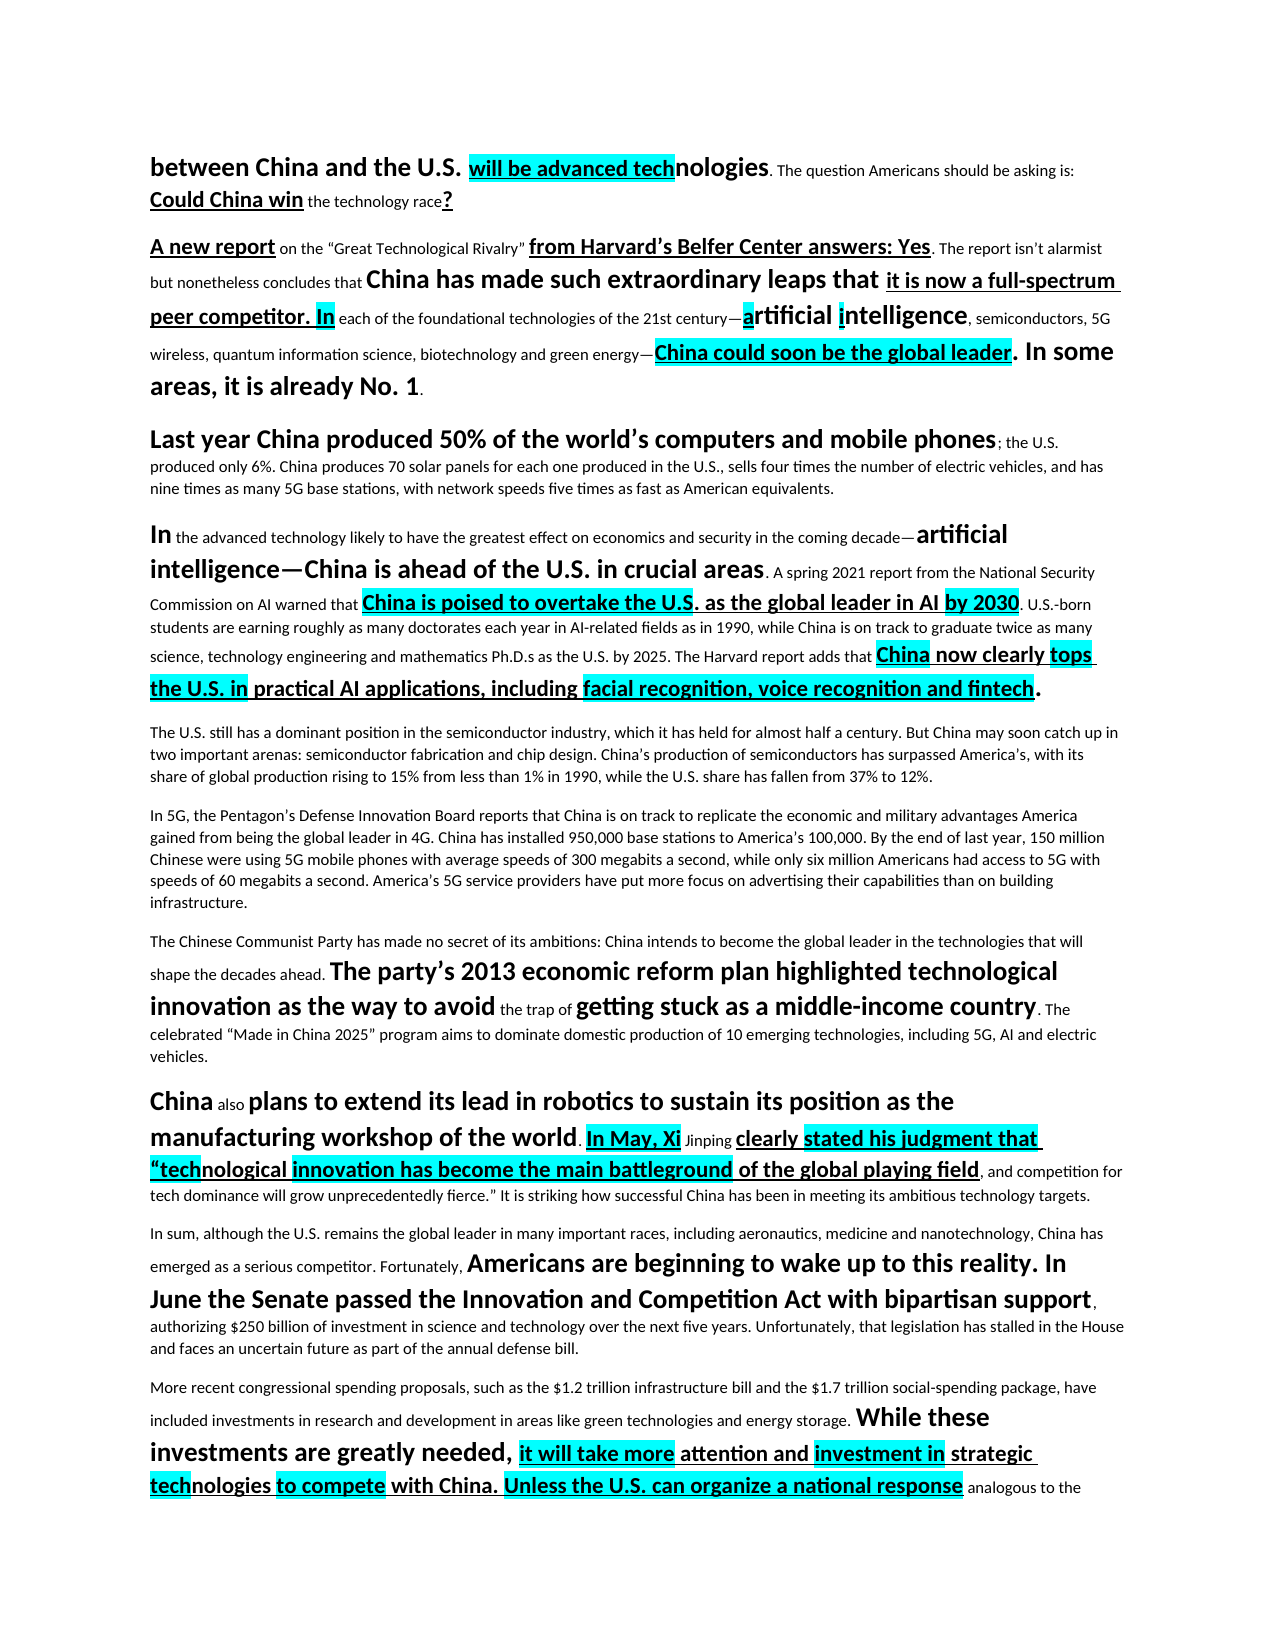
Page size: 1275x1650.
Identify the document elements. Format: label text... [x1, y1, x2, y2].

text China also plans to extend its lead in robotics to sustain its position as the manufacturing workshop of the world. In May, Xi Jinping clearly stated his judgment that “technological innovation has become the main battleground of the global playing field, and competition for tech dominance will grow unprecedentedly fierce.” It is striking how successful China has been in meeting its ambitious technology targets. [150, 1084, 1125, 1205]
text In 5G, the Pentagon’s Defense Innovation Board reports that China is on track to replicate the economic and military advantages America gained from being the global leader in 4G. China has installed 950,000 base stations to America’s 100,000. By the end of last year, 150 million Chinese were using 5G mobile phones with average speeds of 300 megabits a second, while only six million Americans had access to 5G with speeds of 60 megabits a second. America’s 5G service providers have put more focus on advertising their capabilities than on building infrastructure. [150, 805, 1125, 913]
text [150, 150, 1125, 213]
text A new report on the “Great Technological Rivalry” from Harvard’s Belfer Center answers: Yes. The report isn’t alarmist but nonetheless concludes that China has made such extraordinary leaps that it is now a full-spectrum peer competitor. In each of the foundational technologies of the 21st century—artificial intelligence, semiconductors, 5G wireless, quantum information science, biotechnology and green energy—China could soon be the global leader. In some areas, it is already No. 1. [150, 232, 1125, 403]
text In the advanced technology likely to have the greatest effect on economics and security in the coming decade—artificial intelligence—China is ahead of the U.S. in crucial areas. A spring 2021 report from the National Security Commission on AI warned that China is poised to overtake the U.S. as the global leader in AI by 2030. U.S.-born students are earning roughly as many doctorates each year in AI-related fields as in 1990, while China is on track to graduate twice as many science, technology engineering and mathematics Ph.D.s as the U.S. by 2025. The Harvard report adds that China now clearly tops the U.S. in practical AI applications, including facial recognition, voice recognition and fintech. [150, 517, 1125, 703]
text In sum, although the U.S. remains the global leader in many important races, including aeronautics, medicine and nanotechnology, China has emerged as a serious competitor. Fortunately, Americans are beginning to wake up to this reality. In June the Senate passed the Innovation and Competition Act with bipartisan support, authorizing $250 billion of investment in science and technology over the next five years. Unfortunately, that legislation has stalled in the House and faces an uncertain future as part of the annual defense bill. [150, 1223, 1125, 1359]
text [150, 1377, 1125, 1499]
text The U.S. still has a dominant position in the semiconductor industry, which it has held for almost half a century. But China may soon catch up in two important arenas: semiconductor fabrication and chip design. China’s production of semiconductors has surpassed America’s, with its share of global production rising to 15% from less than 1% in 1990, while the U.S. share has fallen from 37% to 12%. [150, 723, 1125, 787]
text The Chinese Communist Party has made no secret of its ambitions: China intends to become the global leader in the technologies that will shape the decades ahead. The party’s 2013 economic reform plan highlighted technological innovation as the way to avoid the trap of getting stuck as a middle-income country. The celebrated “Made in China 2025” program aims to dominate domestic production of 10 emerging technologies, including 5G, AI and electric vehicles. [150, 931, 1125, 1066]
text Last year China produced 50% of the world’s computers and mobile phones; the U.S. produced only 6%. China produces 70 solar panels for each one produced in the U.S., sells four times the number of electric vehicles, and has nine times as many 5G base stations, with network speeds five times as fast as American equivalents. [150, 422, 1125, 499]
